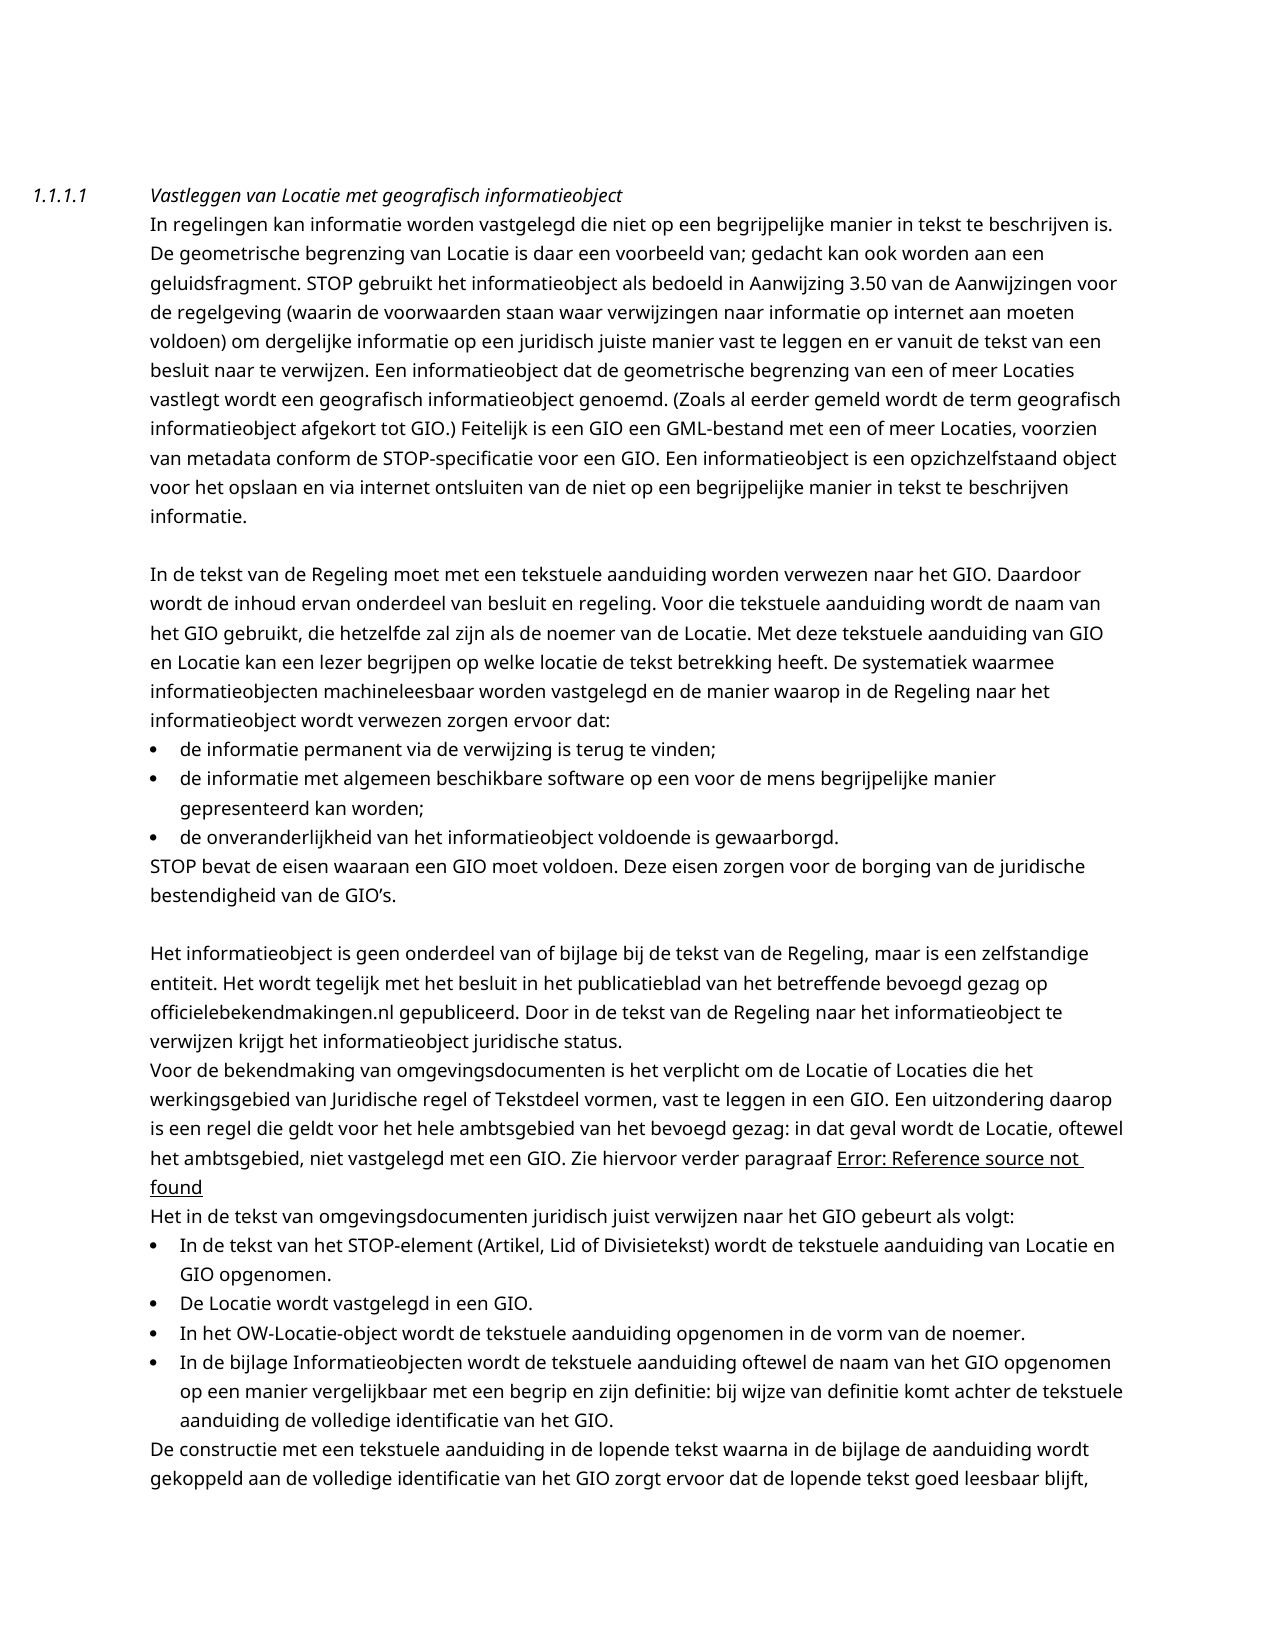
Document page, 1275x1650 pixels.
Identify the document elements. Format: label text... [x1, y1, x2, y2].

text STOP bevat de eisen waaraan een GIO moet voldoen. Deze eisen zorgen voor de borging van de juridische bestendigheid van de GIO’s. [150, 850, 1125, 908]
text de onveranderlijkheid van het informatieobject voldoende is gewaarborgd. [150, 821, 1125, 850]
text De Locatie wordt vastgelegd in een GIO. [150, 1287, 1125, 1317]
text In het OW-Locatie-object wordt de tekstuele aanduiding opgenomen in de vorm van de noemer. [150, 1317, 1125, 1346]
text Het in de tekst van omgevingsdocumenten juridisch juist verwijzen naar het GIO gebeurt als volgt: [150, 1200, 1125, 1229]
text de informatie met algemeen beschikbare software op een voor de mens begrijpelijke manier gepresenteerd kan worden; [150, 762, 1125, 821]
text Het informatieobject is geen onderdeel van of bijlage bij de tekst van de Regeling, maar is een zelfstandige entiteit. Het wordt tegelijk met het besluit in het publicatieblad van het betreffende bevoegd gezag op officielebekendmakingen.nl gepubliceerd. Door in de tekst van de Regeling naar het informatieobject te verwijzen krijgt het informatieobject juridische status. [150, 937, 1125, 1054]
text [150, 1433, 1125, 1492]
text In de tekst van het STOP-element (Artikel, Lid of Divisietekst) wordt de tekstuele aanduiding van Locatie en GIO opgenomen. [150, 1229, 1125, 1287]
text de informatie permanent via de verwijzing is terug te vinden; [150, 733, 1125, 762]
subtitle Vastleggen van Locatie met geografisch informatieobject [32, 179, 1125, 208]
text In regelingen kan informatie worden vastgelegd die niet op een begrijpelijke manier in tekst te beschrijven is. De geometrische begrenzing van Locatie is daar een voorbeeld van; gedacht kan ook worden aan een geluidsfragment. STOP gebruikt het informatieobject als bedoeld in Aanwijzing 3.50 van de Aanwijzingen voor de regelgeving (waarin de voorwaarden staan waar verwijzingen naar informatie op internet aan moeten voldoen) om dergelijke informatie op een juridisch juiste manier vast te leggen en er vanuit de tekst van een besluit naar te verwijzen. Een informatieobject dat de geometrische begrenzing van een of meer Locaties vastlegt wordt een geografisch informatieobject genoemd. (Zoals al eerder gemeld wordt de term geografisch informatieobject afgekort tot GIO.) Feitelijk is een GIO een GML-bestand met een of meer Locaties, voorzien van metadata conform de STOP-specificatie voor een GIO. Een informatieobject is een opzichzelfstaand object voor het opslaan en via internet ontsluiten van de niet op een begrijpelijke manier in tekst te beschrijven informatie. [150, 208, 1125, 529]
text In de tekst van de Regeling moet met een tekstuele aanduiding worden verwezen naar het GIO. Daardoor wordt de inhoud ervan onderdeel van besluit en regeling. Voor die tekstuele aanduiding wordt de naam van het GIO gebruikt, die hetzelfde zal zijn als de noemer van de Locatie. Met deze tekstuele aanduiding van GIO en Locatie kan een lezer begrijpen op welke locatie de tekst betrekking heeft. De systematiek waarmee informatieobjecten machineleesbaar worden vastgelegd en de manier waarop in de Regeling naar het informatieobject wordt verwezen zorgen ervoor dat: [150, 558, 1125, 733]
text In de bijlage Informatieobjecten wordt de tekstuele aanduiding oftewel de naam van het GIO opgenomen op een manier vergelijkbaar met een begrip en zijn definitie: bij wijze van definitie komt achter de tekstuele aanduiding de volledige identificatie van het GIO. [150, 1346, 1125, 1433]
